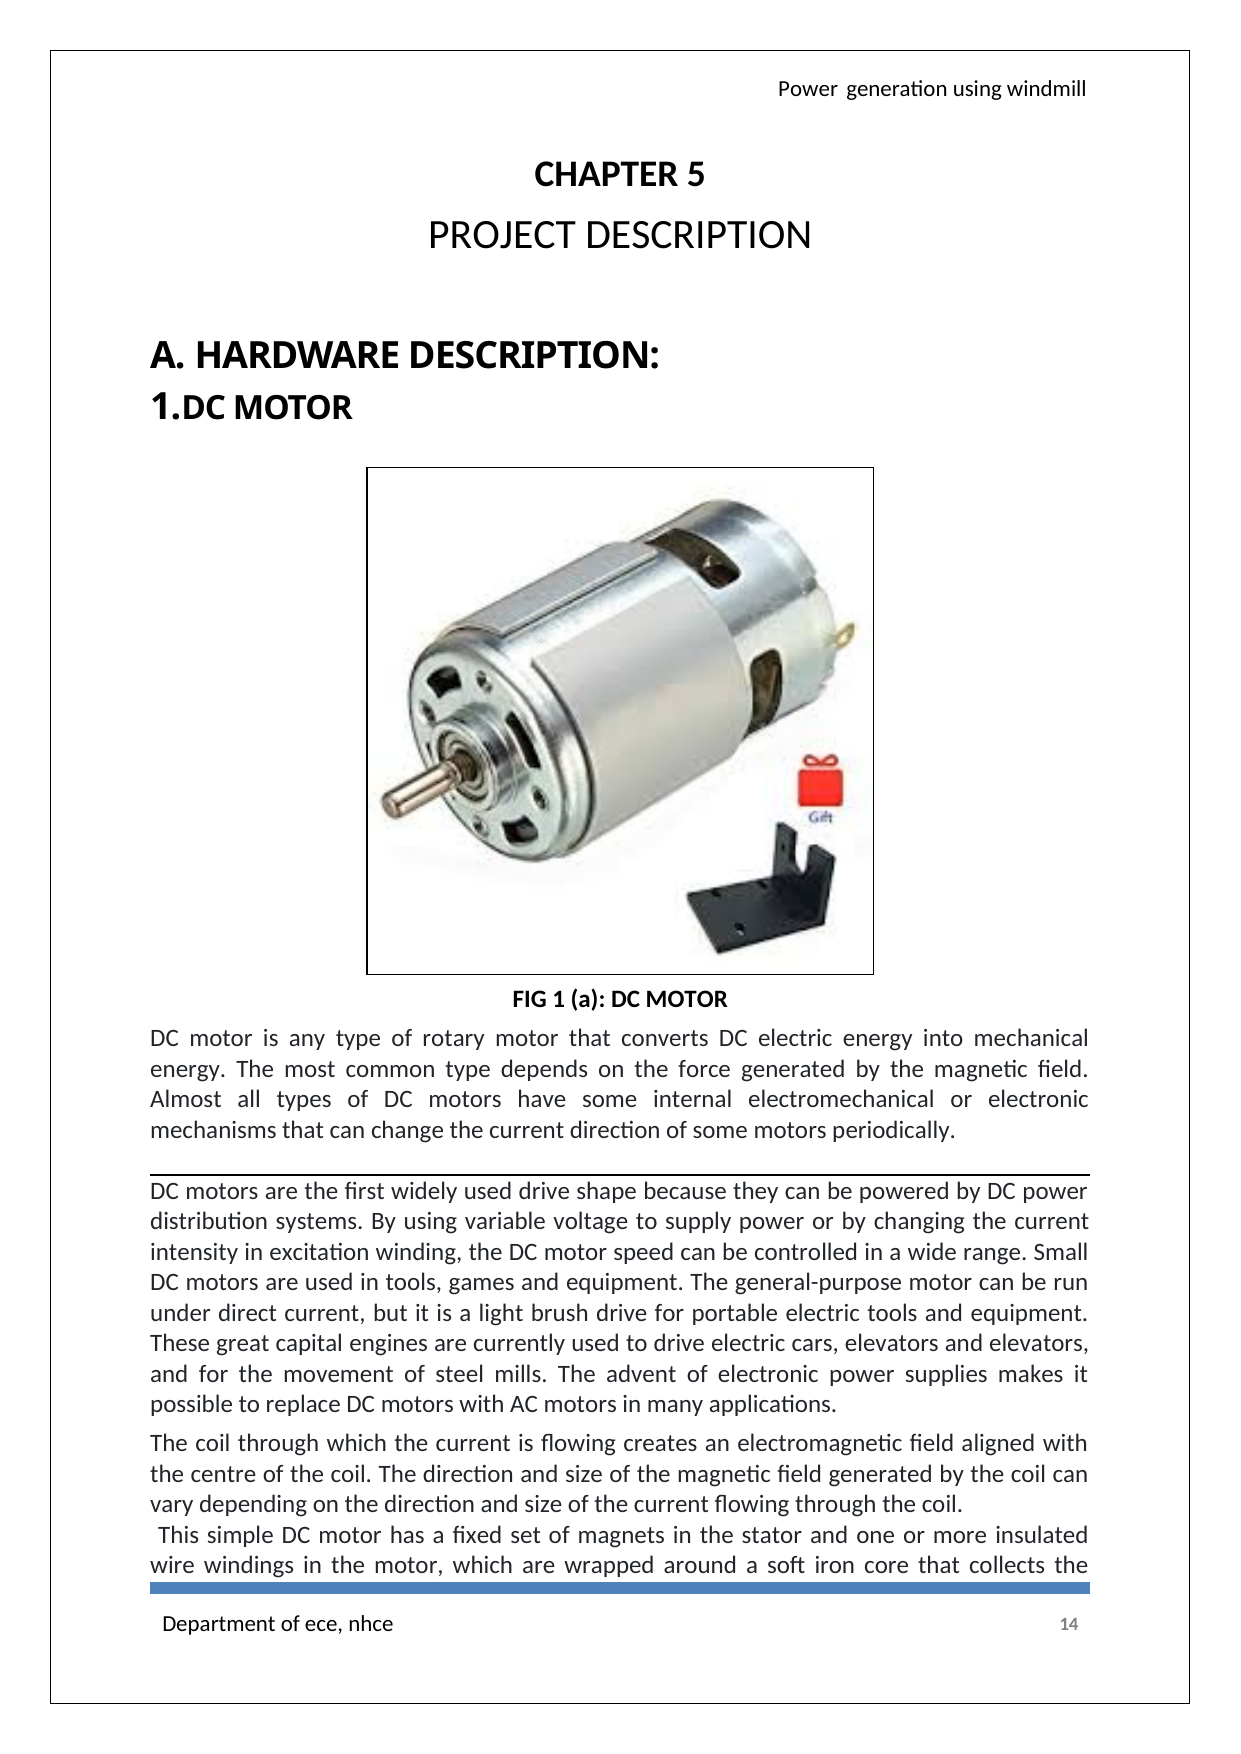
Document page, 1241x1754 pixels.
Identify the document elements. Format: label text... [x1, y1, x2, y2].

text PROJECT DESCRIPTION [150, 208, 1090, 259]
title A. HARDWARE DESCRIPTION: [150, 328, 1090, 379]
text DC motor is any type of rotary motor that converts DC electric energy into mechanical energy. The most common type depends on the force generated by the magnetic field. Almost all types of DC motors have some internal electromechanical or electronic mechanisms that can change the current direction of some motors periodically. [150, 1022, 1090, 1144]
picture [368, 468, 873, 974]
text The coil through which the current is flowing creates an electromagnetic field aligned with the centre of the coil. The direction and size of the magnetic field generated by the coil can vary depending on the direction and size of the current flowing through the coil. [150, 1427, 1090, 1519]
text CHAPTER 5 [150, 150, 1090, 196]
title 1.DC MOTOR [150, 379, 1090, 431]
text FIG 1 (a): DC MOTOR [150, 983, 1090, 1014]
text DC motors are the first widely used drive shape because they can be powered by DC power distribution systems. By using variable voltage to supply power or by changing the current intensity in excitation winding, the DC motor speed can be controlled in a wide range. Small DC motors are used in tools, games and equipment. The general-purpose motor can be run under direct current, but it is a light brush drive for portable electric tools and equipment. These great capital engines are currently used to drive electric cars, elevators and elevators, and for the movement of steel mills. The advent of electronic power supplies makes it possible to replace DC motors with AC motors in many applications. [150, 1328, 1090, 1419]
